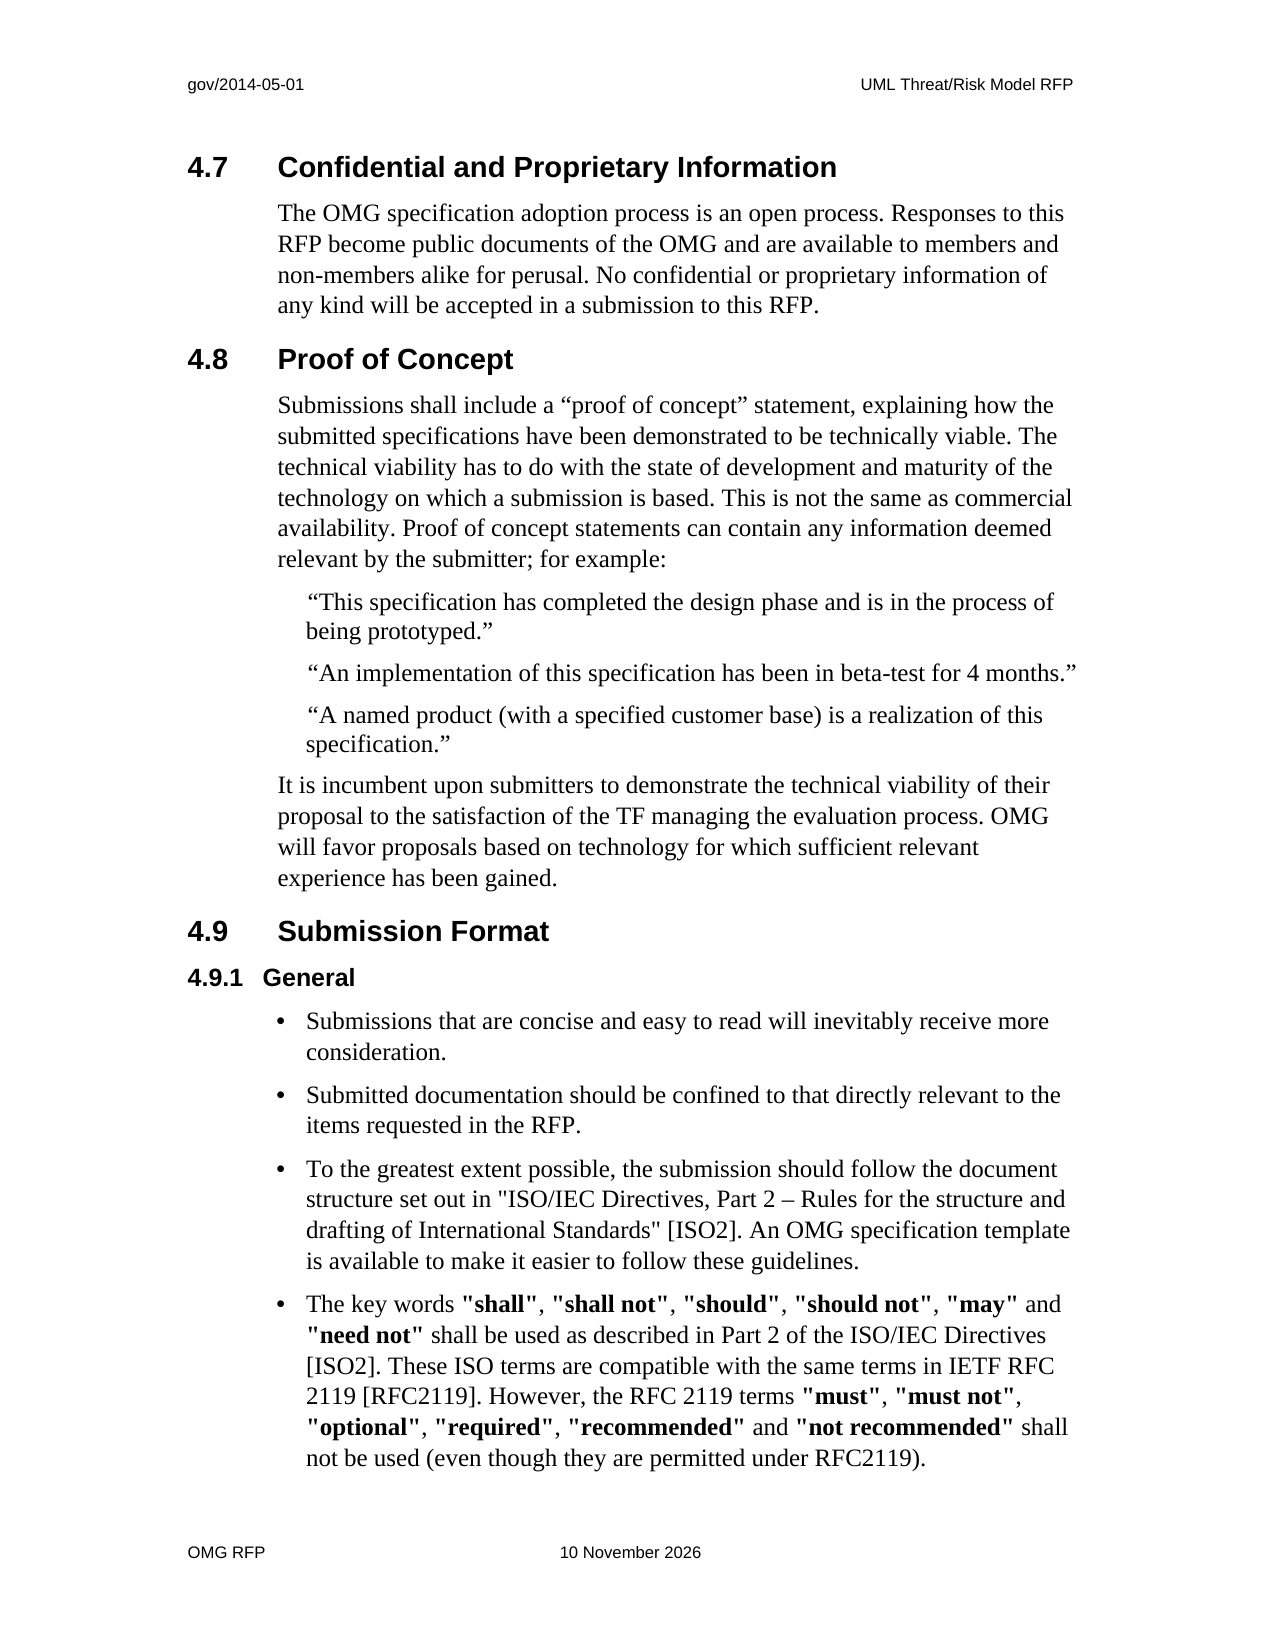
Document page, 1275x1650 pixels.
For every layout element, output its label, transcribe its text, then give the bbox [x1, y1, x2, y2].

text Submitted documentation should be confined to that directly relevant to the items requested in the RFP. [276, 1080, 1087, 1139]
text Submissions that are concise and easy to read will inevitably receive more consideration. [276, 1006, 1087, 1065]
subtitle Proof of Concept [187, 342, 1087, 376]
text To the greatest extent possible, the submission should follow the document structure set out in "ISO/IEC Directives, Part 2 – Rules for the structure and drafting of International Standards" [ISO2]. An OMG specification template is available to make it easier to follow these guidelines. [276, 1154, 1087, 1275]
text “A named product (with a specified customer base) is a realization of this specification.” [306, 700, 1087, 758]
text “This specification has completed the design phase and is in the process of being prototyped.” [306, 587, 1087, 646]
subtitle General [187, 963, 1087, 991]
subtitle Submission Format [187, 914, 1087, 948]
text The key words "shall", "shall not", "should", "should not", "may" and "need not" shall be used as described in Part 2 of the ISO/IEC Directives [ISO2]. These ISO terms are compatible with the same terms in IETF RFC 2119 [RFC2119]. However, the RFC 2119 terms "must", "must not", "optional", "required", "recommended" and "not recommended" shall not be used (even though they are permitted under RFC2119). [276, 1289, 1087, 1472]
subtitle Confidential and Proprietary Information [187, 150, 1087, 183]
text It is incumbent upon submitters to demonstrate the technical viability of their proposal to the satisfaction of the TF managing the evaluation process. OMG will favor proposals based on technology for which sufficient relevant experience has been gained. [277, 771, 1087, 892]
text “An implementation of this specification has been in beta-test for 4 months.” [306, 658, 1087, 687]
